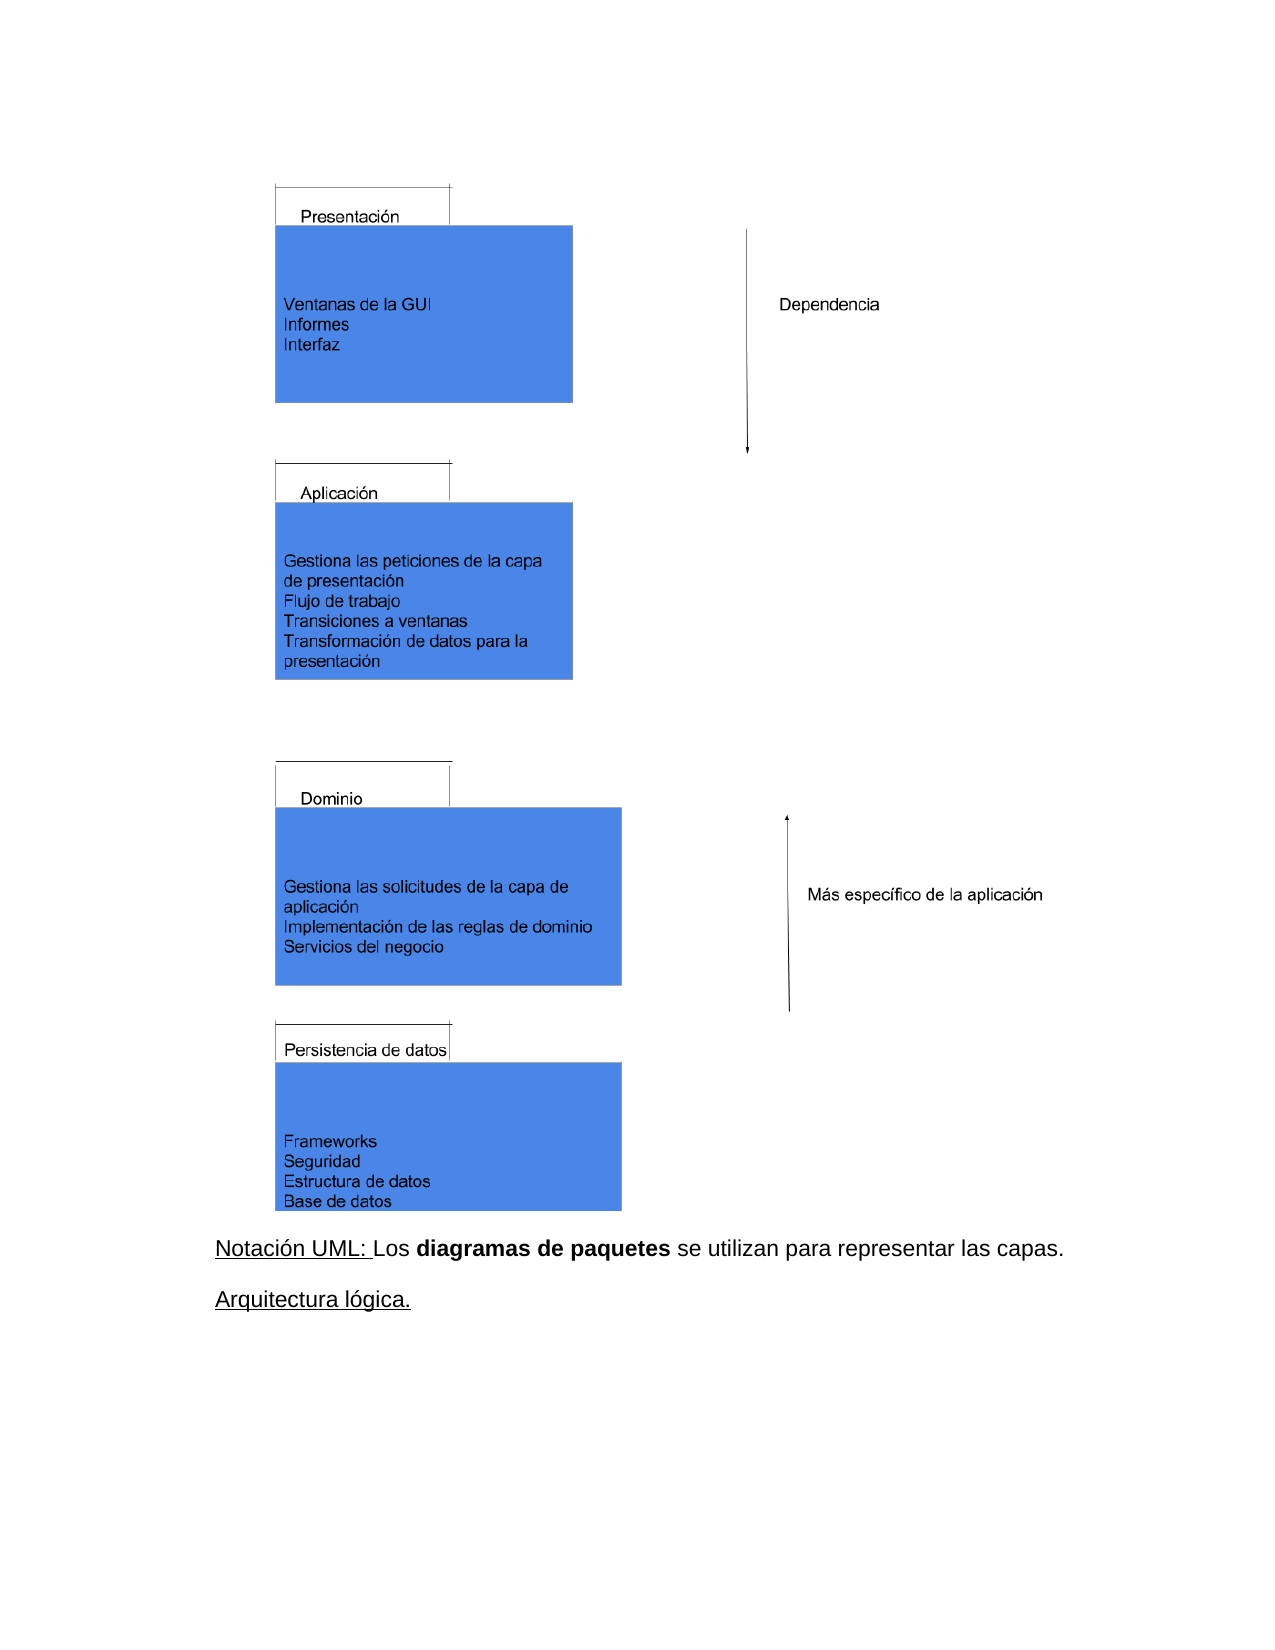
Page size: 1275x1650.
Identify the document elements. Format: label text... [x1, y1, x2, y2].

text Arquitectura lógica. [215, 1286, 1098, 1312]
picture [214, 147, 1136, 1211]
text Notación UML: Los diagramas de paquetes se utilizan para representar las capas. [215, 1235, 1098, 1261]
